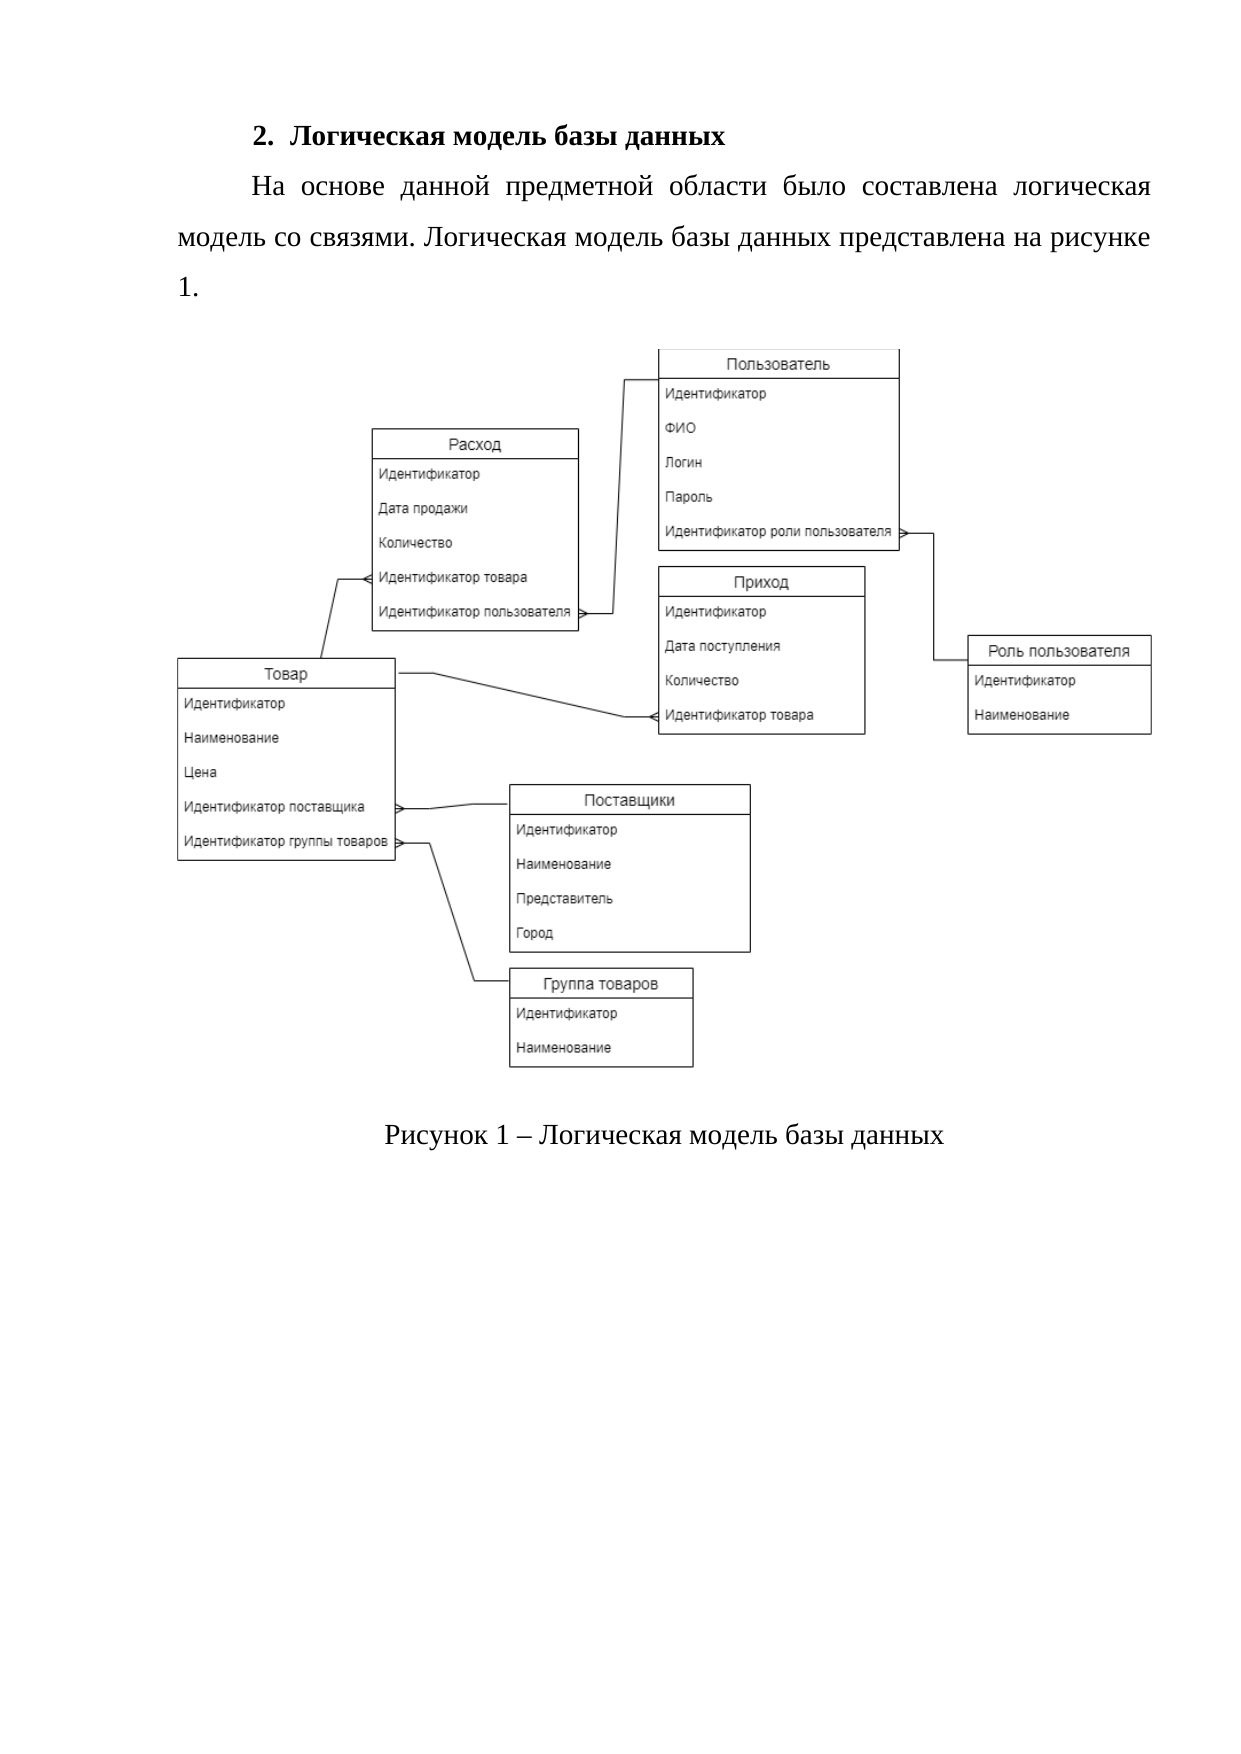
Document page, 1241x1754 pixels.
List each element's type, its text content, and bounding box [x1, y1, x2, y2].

list Логическая модель базы данных [252, 118, 1152, 152]
text Рисунок 1 – Логическая модель базы данных [177, 1117, 1152, 1151]
picture [177, 349, 1152, 1071]
list На основе данной предметной области было составлена логическая модель со связями. Логическая модель базы данных представлена на рисунке 1. [177, 168, 1152, 303]
